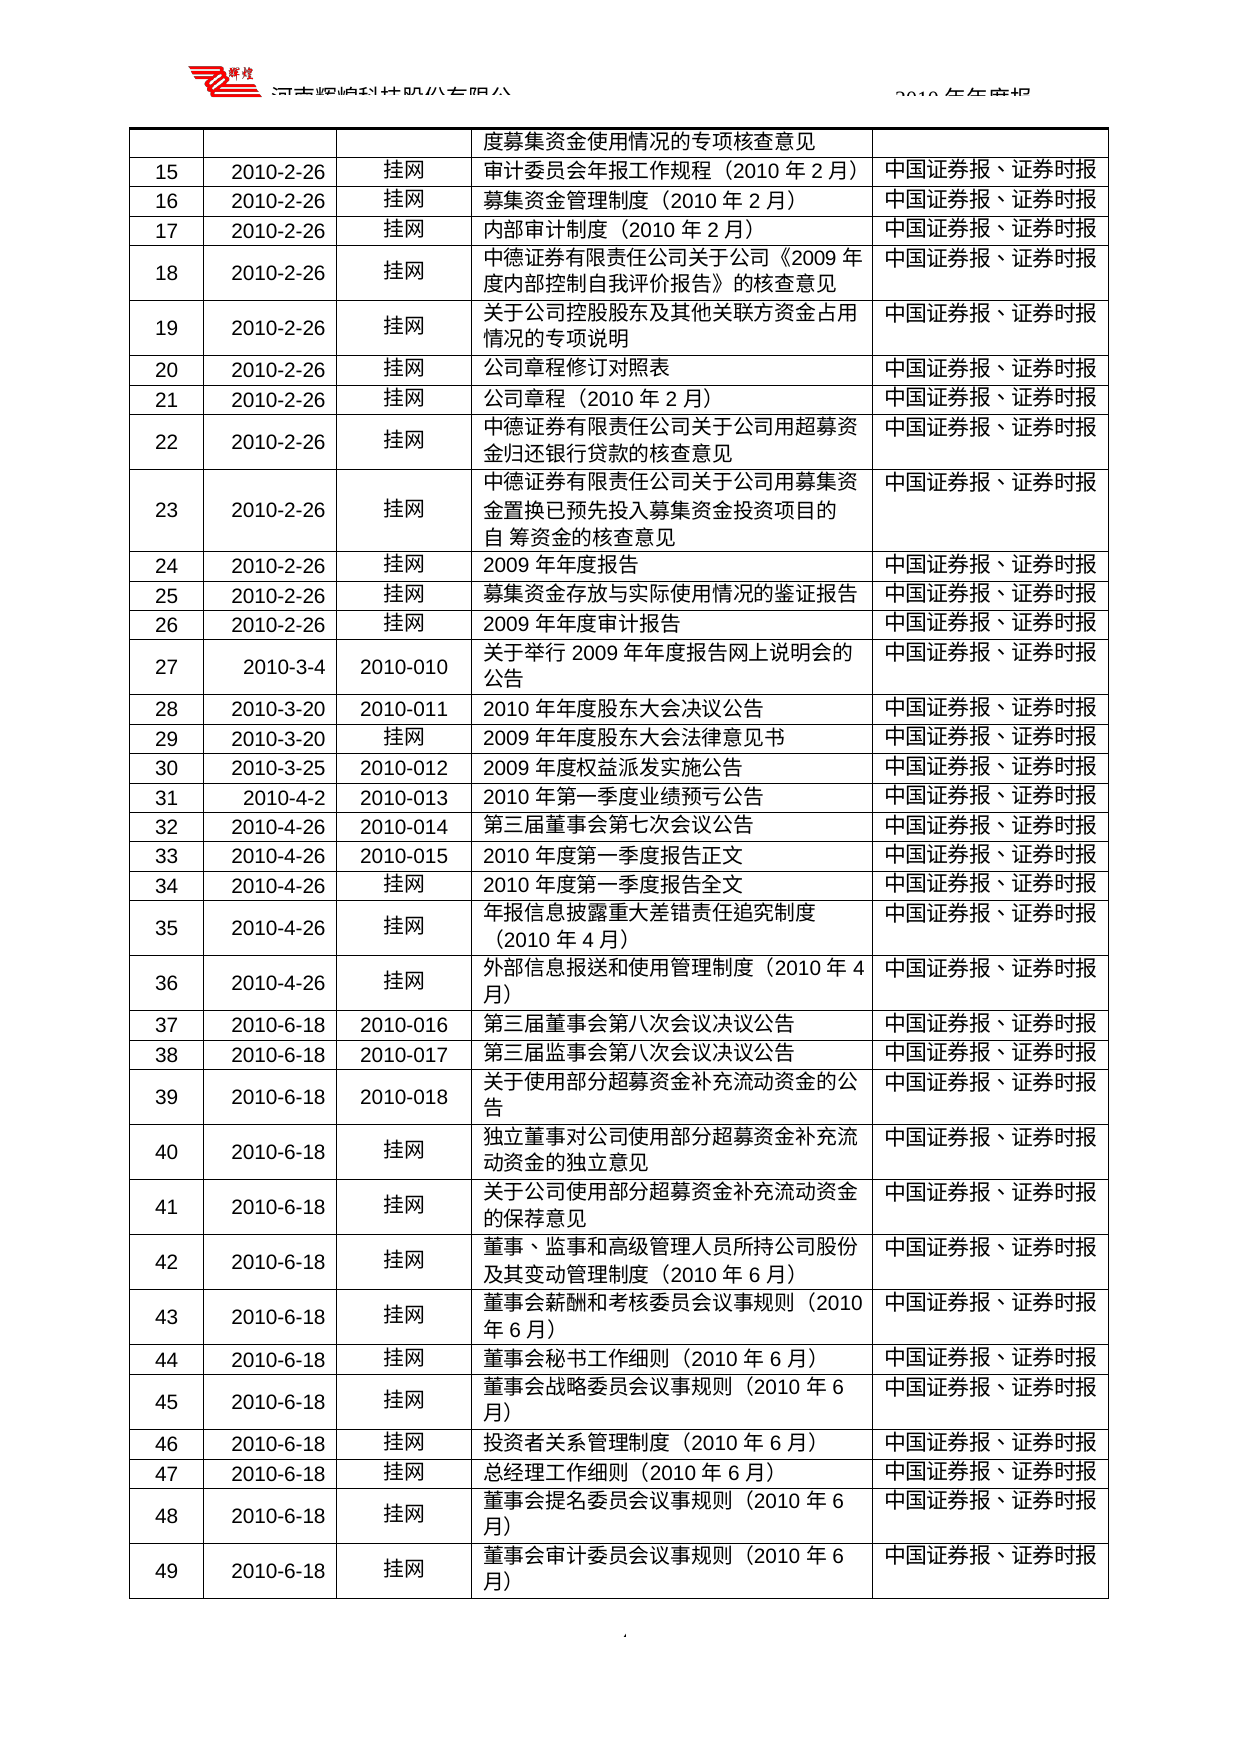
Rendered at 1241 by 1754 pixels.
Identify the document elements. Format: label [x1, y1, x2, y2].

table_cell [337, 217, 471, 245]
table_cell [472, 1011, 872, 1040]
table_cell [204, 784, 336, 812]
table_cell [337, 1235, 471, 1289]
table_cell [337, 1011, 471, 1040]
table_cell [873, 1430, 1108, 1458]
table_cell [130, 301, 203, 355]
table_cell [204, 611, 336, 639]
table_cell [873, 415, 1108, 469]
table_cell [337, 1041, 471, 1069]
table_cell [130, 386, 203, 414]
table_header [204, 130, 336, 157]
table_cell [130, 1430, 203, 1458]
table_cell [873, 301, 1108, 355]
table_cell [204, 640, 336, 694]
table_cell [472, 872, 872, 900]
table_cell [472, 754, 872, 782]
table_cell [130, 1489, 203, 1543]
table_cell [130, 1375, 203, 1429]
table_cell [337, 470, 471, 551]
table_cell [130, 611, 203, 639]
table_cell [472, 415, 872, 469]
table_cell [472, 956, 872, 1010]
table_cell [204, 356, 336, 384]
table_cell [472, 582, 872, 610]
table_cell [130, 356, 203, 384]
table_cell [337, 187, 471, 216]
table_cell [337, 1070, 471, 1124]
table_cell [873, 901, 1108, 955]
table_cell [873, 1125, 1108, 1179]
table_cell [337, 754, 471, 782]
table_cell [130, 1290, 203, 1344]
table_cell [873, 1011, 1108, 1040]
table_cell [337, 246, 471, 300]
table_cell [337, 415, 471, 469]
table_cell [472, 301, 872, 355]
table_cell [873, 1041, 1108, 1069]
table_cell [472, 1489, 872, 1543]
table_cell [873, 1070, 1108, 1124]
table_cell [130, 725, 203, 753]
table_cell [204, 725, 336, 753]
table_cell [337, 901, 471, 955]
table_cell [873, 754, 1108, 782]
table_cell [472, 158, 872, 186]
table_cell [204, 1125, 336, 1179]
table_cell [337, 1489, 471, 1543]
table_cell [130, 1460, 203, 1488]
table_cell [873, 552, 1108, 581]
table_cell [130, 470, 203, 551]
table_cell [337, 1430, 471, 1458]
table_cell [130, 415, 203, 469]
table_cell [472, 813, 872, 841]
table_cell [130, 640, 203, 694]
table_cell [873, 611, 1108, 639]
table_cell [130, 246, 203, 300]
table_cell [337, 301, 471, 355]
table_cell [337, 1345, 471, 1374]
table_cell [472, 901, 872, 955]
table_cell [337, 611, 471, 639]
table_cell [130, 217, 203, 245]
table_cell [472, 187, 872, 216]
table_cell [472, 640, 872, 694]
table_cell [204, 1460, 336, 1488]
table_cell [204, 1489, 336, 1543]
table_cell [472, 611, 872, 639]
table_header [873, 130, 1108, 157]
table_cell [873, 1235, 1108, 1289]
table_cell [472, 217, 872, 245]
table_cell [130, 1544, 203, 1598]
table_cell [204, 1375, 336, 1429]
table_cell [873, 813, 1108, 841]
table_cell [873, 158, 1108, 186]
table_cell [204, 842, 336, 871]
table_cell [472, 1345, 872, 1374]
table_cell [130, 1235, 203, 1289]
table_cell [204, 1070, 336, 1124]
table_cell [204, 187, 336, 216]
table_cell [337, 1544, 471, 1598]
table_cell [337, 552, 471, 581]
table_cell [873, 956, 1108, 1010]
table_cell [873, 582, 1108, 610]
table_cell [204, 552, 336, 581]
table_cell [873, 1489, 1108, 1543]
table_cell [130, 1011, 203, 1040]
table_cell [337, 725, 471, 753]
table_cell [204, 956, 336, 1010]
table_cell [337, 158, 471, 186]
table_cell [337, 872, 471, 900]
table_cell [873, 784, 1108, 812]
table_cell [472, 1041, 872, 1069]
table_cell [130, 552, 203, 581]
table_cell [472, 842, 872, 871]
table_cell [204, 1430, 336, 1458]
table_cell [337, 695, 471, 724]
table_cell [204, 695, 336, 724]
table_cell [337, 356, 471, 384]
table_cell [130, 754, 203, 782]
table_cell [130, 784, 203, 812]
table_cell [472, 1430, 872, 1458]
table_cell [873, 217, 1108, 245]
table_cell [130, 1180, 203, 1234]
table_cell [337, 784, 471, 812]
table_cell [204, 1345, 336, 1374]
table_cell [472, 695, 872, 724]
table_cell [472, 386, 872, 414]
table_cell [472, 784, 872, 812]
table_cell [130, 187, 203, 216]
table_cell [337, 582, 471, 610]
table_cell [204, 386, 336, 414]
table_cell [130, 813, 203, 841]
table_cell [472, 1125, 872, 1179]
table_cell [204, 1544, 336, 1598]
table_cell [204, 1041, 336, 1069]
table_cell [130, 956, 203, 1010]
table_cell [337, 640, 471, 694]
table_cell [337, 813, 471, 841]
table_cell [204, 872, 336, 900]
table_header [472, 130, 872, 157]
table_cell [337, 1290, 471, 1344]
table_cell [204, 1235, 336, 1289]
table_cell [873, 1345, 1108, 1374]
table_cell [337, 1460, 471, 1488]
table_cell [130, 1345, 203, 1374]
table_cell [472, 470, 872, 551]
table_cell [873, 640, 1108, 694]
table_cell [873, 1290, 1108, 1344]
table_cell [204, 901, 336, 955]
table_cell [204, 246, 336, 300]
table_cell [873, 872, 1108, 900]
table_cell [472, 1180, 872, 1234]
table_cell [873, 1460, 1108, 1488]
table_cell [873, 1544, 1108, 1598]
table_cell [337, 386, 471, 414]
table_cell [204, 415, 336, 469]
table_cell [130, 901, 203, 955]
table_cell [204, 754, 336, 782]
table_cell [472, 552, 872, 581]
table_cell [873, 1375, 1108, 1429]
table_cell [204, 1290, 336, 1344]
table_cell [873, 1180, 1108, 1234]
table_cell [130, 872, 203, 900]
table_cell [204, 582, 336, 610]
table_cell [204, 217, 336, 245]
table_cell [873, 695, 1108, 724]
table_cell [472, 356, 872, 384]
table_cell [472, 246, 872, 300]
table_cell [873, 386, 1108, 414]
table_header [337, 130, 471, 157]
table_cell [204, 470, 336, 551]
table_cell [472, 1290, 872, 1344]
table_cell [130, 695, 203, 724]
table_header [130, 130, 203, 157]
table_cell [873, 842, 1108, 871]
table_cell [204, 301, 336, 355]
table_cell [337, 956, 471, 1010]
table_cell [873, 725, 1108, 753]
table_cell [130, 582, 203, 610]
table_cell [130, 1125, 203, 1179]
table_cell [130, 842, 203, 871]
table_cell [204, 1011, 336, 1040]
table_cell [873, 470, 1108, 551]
picture [187, 64, 263, 98]
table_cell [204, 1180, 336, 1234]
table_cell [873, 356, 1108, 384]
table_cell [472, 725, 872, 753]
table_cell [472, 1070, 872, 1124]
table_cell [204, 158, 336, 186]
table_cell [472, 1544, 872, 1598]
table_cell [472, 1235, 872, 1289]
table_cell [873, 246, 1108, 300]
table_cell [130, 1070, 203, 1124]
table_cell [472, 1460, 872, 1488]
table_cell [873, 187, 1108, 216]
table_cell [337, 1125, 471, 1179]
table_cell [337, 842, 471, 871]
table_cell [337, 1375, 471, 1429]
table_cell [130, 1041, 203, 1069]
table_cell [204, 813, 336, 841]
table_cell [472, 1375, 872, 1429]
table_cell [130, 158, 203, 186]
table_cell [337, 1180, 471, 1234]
